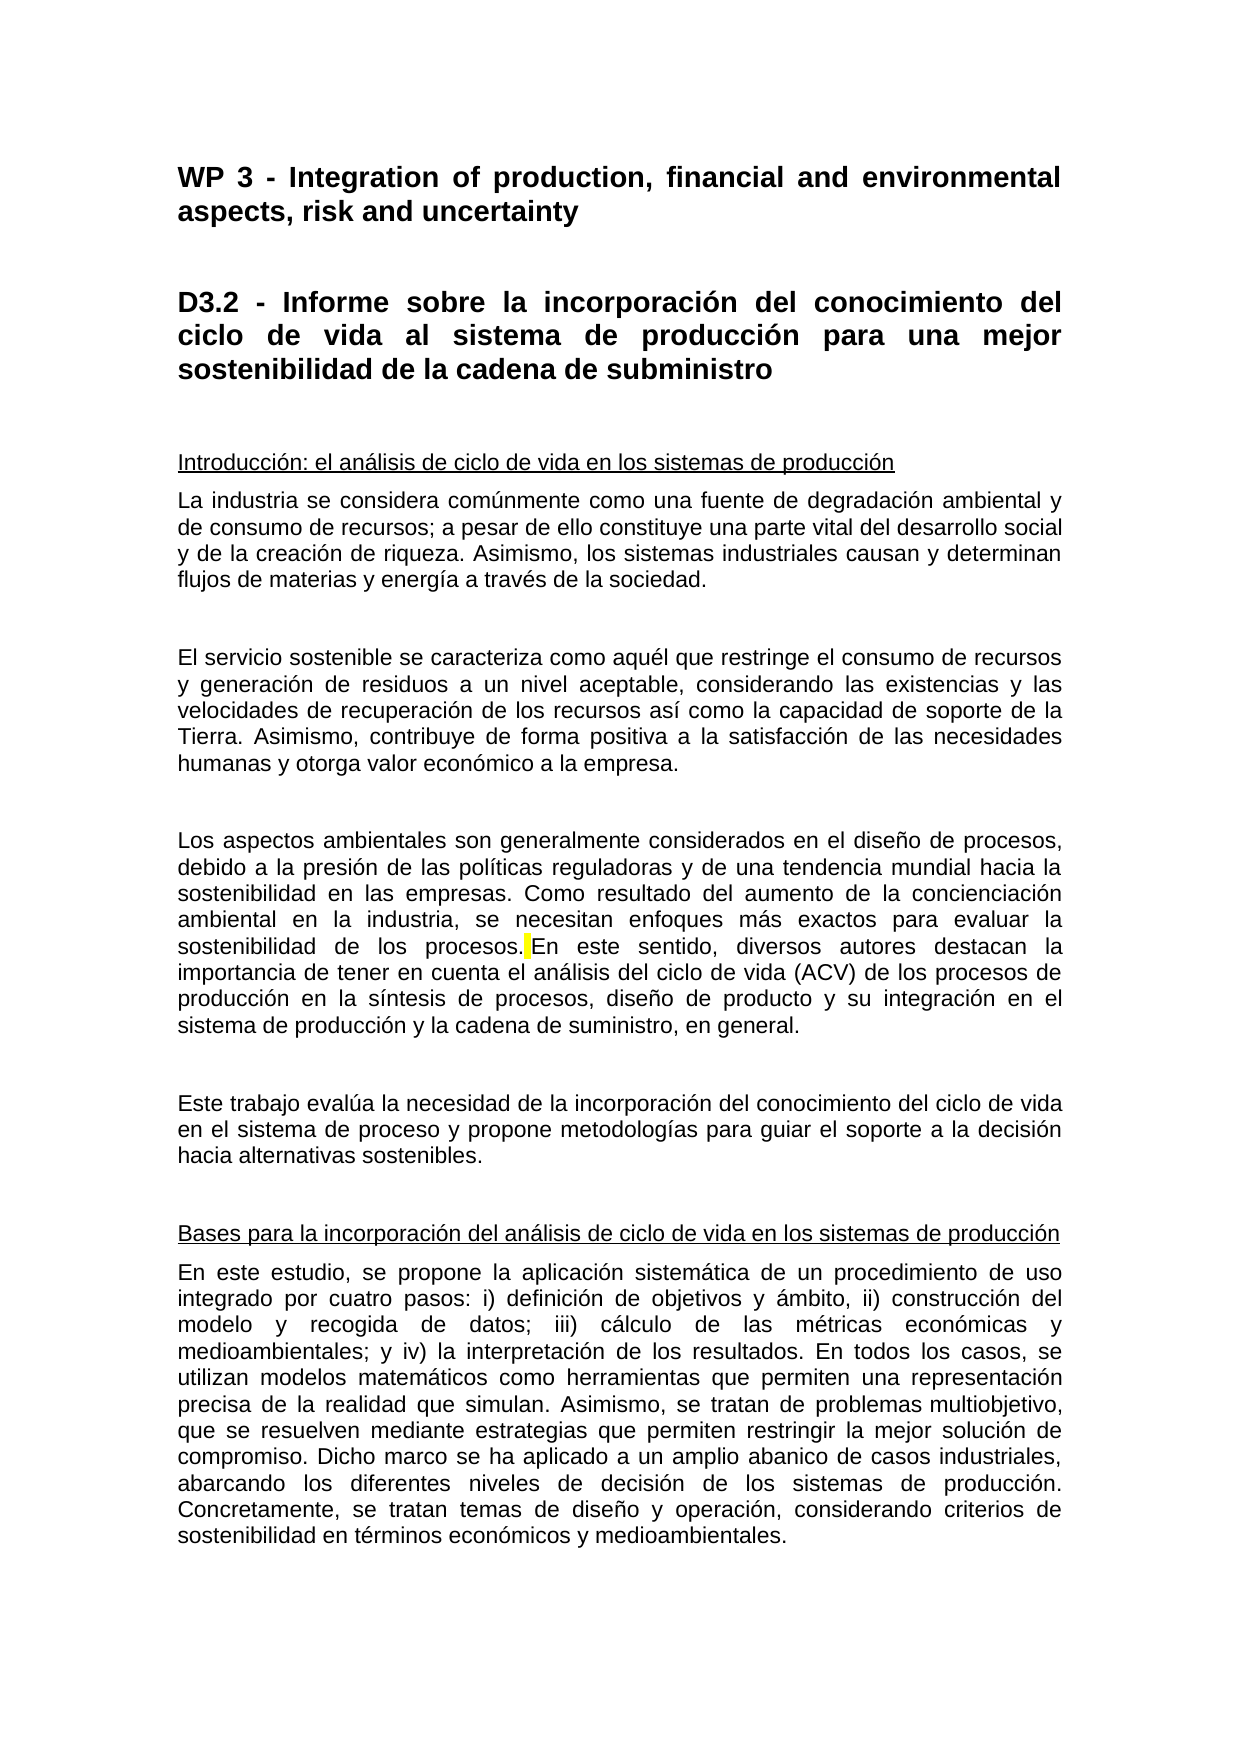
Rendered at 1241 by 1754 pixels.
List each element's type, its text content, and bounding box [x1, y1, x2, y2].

text La industria se considera comúnmente como una fuente de degradación ambiental y de consumo de recursos; a pesar de ello constituye una parte vital del desarrollo social y de la creación de riqueza. Asimismo, los sistemas industriales causan y determinan flujos de materias y energía a través de la sociedad. [177, 487, 1063, 593]
text D3.2 - Informe sobre la incorporación del conocimiento del ciclo de vida al sistema de producción para una mejor sostenibilidad de la cadena de subministro [177, 284, 1063, 385]
text Introducción: el análisis de ciclo de vida en los sistemas de producción [177, 448, 1063, 475]
text Bases para la incorporación del análisis de ciclo de vida en los sistemas de producción [177, 1220, 1063, 1246]
text En este estudio, se propone la aplicación sistemática de un procedimiento de uso integrado por cuatro pasos: i) definición de objetivos y ámbito, ii) construcción del modelo y recogida de datos; iii) cálculo de las métricas económicas y medioambientales; y iv) la interpretación de los resultados. En todos los casos, se utilizan modelos matemáticos como herramientas que permiten una representación precisa de la realidad que simulan. Asimismo, se tratan de problemas multiobjetivo, que se resuelven mediante estrategias que permiten restringir la mejor solución de compromiso. Dicho marco se ha aplicado a un amplio abanico de casos industriales, abarcando los diferentes niveles de decisión de los sistemas de producción. Concretamente, se tratan temas de diseño y operación, considerando criterios de sostenibilidad en términos económicos y medioambientales. [177, 1259, 1063, 1549]
text El servicio sostenible se caracteriza como aquél que restringe el consumo de recursos y generación de residuos a un nivel aceptable, considerando las existencias y las velocidades de recuperación de los recursos así como la capacidad de soporte de la Tierra. Asimismo, contribuye de forma positiva a la satisfacción de las necesidades humanas y otorga valor económico a la empresa. [177, 644, 1063, 776]
text Este trabajo evalúa la necesidad de la incorporación del conocimiento del ciclo de vida en el sistema de proceso y propone metodologías para guiar el soporte a la decisión hacia alternativas sostenibles. [177, 1089, 1063, 1168]
text Los aspectos ambientales son generalmente considerados en el diseño de procesos, debido a la presión de las políticas reguladoras y de una tendencia mundial hacia la sostenibilidad en las empresas. Como resultado del aumento de la concienciación ambiental en la industria, se necesitan enfoques más exactos para evaluar la sostenibilidad de los procesos. En este sentido, diversos autores destacan la importancia de tener en cuenta el análisis del ciclo de vida (ACV) de los procesos de producción en la síntesis de procesos, diseño de producto y su integración en el sistema de producción y la cadena de suministro, en general. [177, 827, 1063, 1038]
text WP 3 - Integration of production, financial and environmental aspects, risk and uncertainty [177, 160, 1063, 227]
